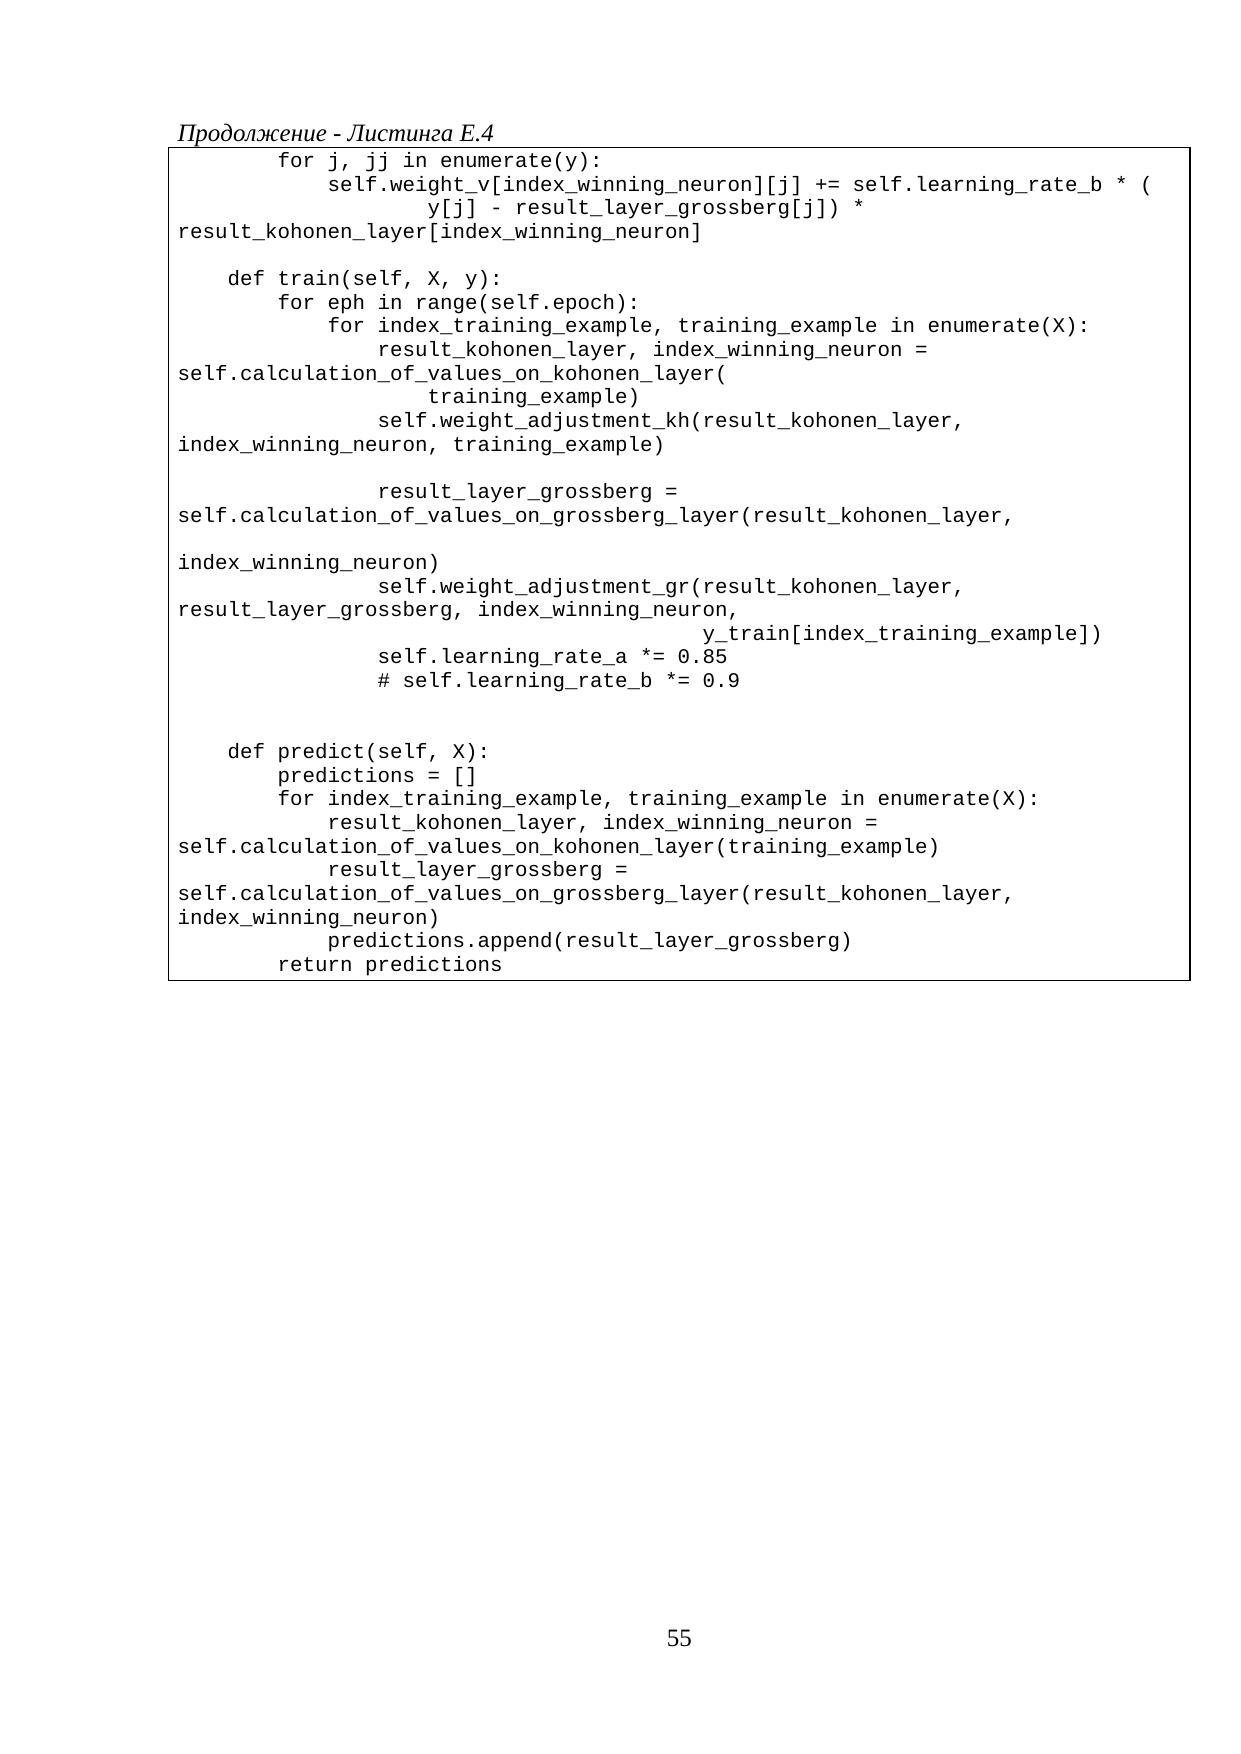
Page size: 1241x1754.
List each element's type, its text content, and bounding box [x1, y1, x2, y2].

text training_example) [177, 386, 1181, 410]
text self.weight_v[index_winning_neuron][j] += self.learning_rate_b * ( [177, 174, 1181, 197]
text def predict(self, X): [177, 741, 1181, 765]
text result_layer_grossberg = self.calculation_of_values_on_grossberg_layer(result_kohonen_layer, [177, 481, 1181, 528]
text return predictions [169, 951, 1189, 980]
text y_train[index_training_example]) [177, 623, 1181, 647]
text # self.learning_rate_b *= 0.9 [177, 670, 1181, 694]
text index_winning_neuron) [177, 528, 1181, 576]
text predictions.append(result_layer_grossberg) [177, 930, 1181, 951]
text self.learning_rate_a *= 0.85 [177, 647, 1181, 670]
text Продолжение - Листинга Е.4 [177, 118, 1181, 147]
text predictions = [] [177, 765, 1181, 788]
text result_kohonen_layer, index_winning_neuron = self.calculation_of_values_on_kohonen_layer( [177, 339, 1181, 386]
text self.weight_adjustment_kh(result_kohonen_layer, index_winning_neuron, training_example) [177, 410, 1181, 457]
text result_layer_grossberg = self.calculation_of_values_on_grossberg_layer(result_kohonen_layer, index_winning_neuron) [177, 859, 1181, 930]
text for index_training_example, training_example in enumerate(X): [177, 316, 1181, 339]
text result_kohonen_layer, index_winning_neuron = self.calculation_of_values_on_kohonen_layer(training_example) [177, 812, 1181, 859]
text for eph in range(self.epoch): [177, 292, 1181, 316]
text for index_training_example, training_example in enumerate(X): [177, 788, 1181, 812]
text def train(self, X, y): [177, 268, 1181, 292]
text y[j] - result_layer_grossberg[j]) * result_kohonen_layer[index_winning_neuron] [177, 197, 1181, 244]
text for j, jj in enumerate(y): [169, 148, 1189, 174]
text self.weight_adjustment_gr(result_kohonen_layer, result_layer_grossberg, index_winning_neuron, [177, 576, 1181, 623]
